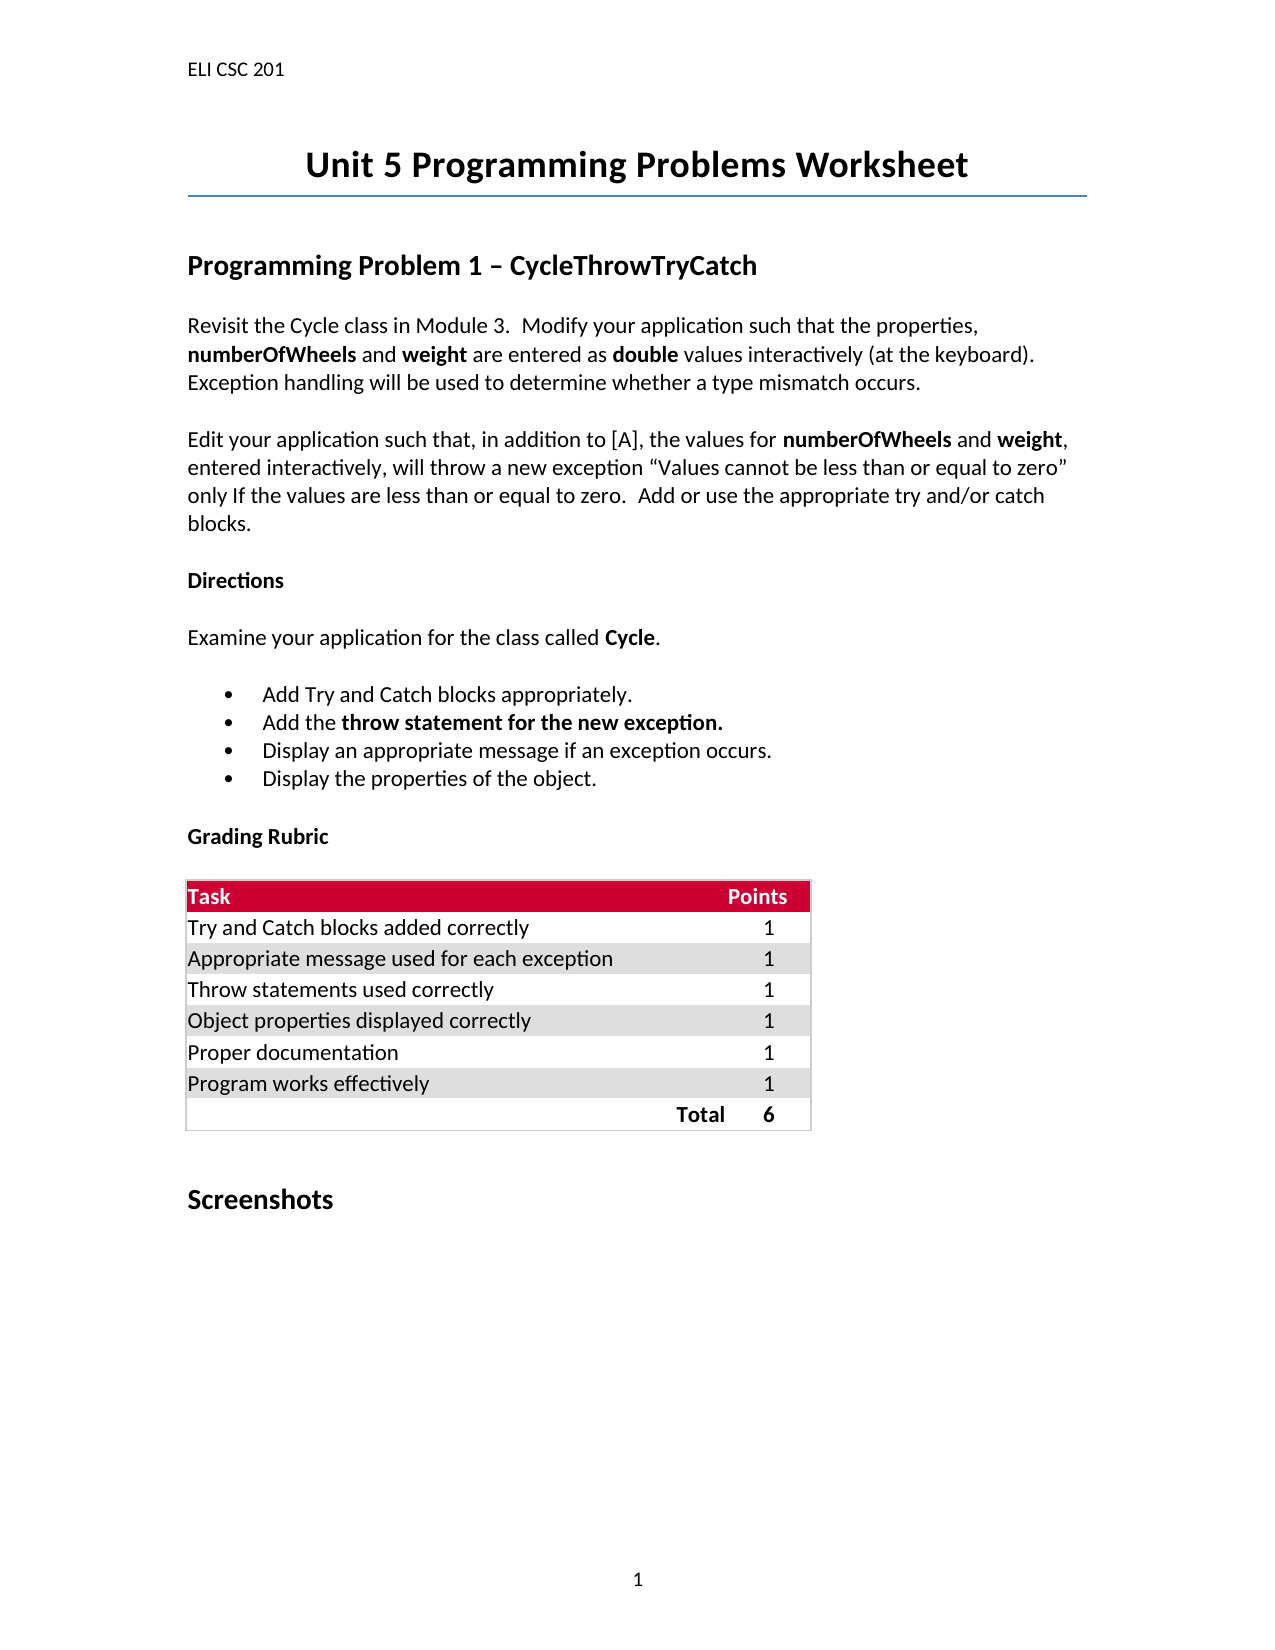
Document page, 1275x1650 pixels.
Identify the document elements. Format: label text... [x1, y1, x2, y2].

table_cell Try and Catch blocks added correctly [187, 912, 726, 943]
table_cell 1 [726, 943, 810, 974]
table_cell 1 [726, 974, 810, 1005]
list Add the throw statement for the new exception. [225, 708, 1087, 737]
table_cell Program works effectively [187, 1068, 726, 1098]
text Grading Rubric [187, 822, 1087, 850]
text Examine your application for the class called Cycle. [187, 623, 1087, 651]
table_cell 6 [726, 1099, 810, 1130]
list Display an appropriate message if an exception occurs. [225, 737, 1087, 764]
table_cell Total [187, 1099, 726, 1130]
table_cell 1 [726, 1005, 810, 1036]
table_cell 1 [726, 912, 810, 943]
table_cell Object properties displayed correctly [187, 1005, 726, 1036]
table_cell 1 [726, 1068, 810, 1098]
table_header Task [187, 881, 726, 912]
table_cell Proper documentation [187, 1036, 726, 1067]
text Edit your application such that, in addition to [A], the values for numberOfWheels and weight, entered interactively, will throw a new exception “Values cannot be less than or equal to zero” only If the values are less than or equal to zero. Add or use the appropriate try and/or catch blocks. [187, 425, 1087, 537]
subtitle Programming Problem 1 – CycleThrowTryCatch [187, 247, 1087, 282]
list Add Try and Catch blocks appropriately. [225, 681, 1087, 708]
table_cell Appropriate message used for each exception [187, 943, 726, 974]
table_header Points [726, 881, 810, 912]
text Directions [187, 566, 1087, 594]
list Display the properties of the object. [225, 764, 1087, 793]
subtitle Screenshots [187, 1181, 1087, 1217]
title Unit 5 Programming Problems Worksheet [187, 141, 1087, 197]
table_cell Throw statements used correctly [187, 974, 726, 1005]
text Revisit the Cycle class in Module 3. Modify your application such that the properties, numberOfWheels and weight are entered as double values interactively (at the keyboard). Exception handling will be used to determine whether a type mismatch occurs. [187, 312, 1087, 396]
table_cell 1 [726, 1036, 810, 1067]
